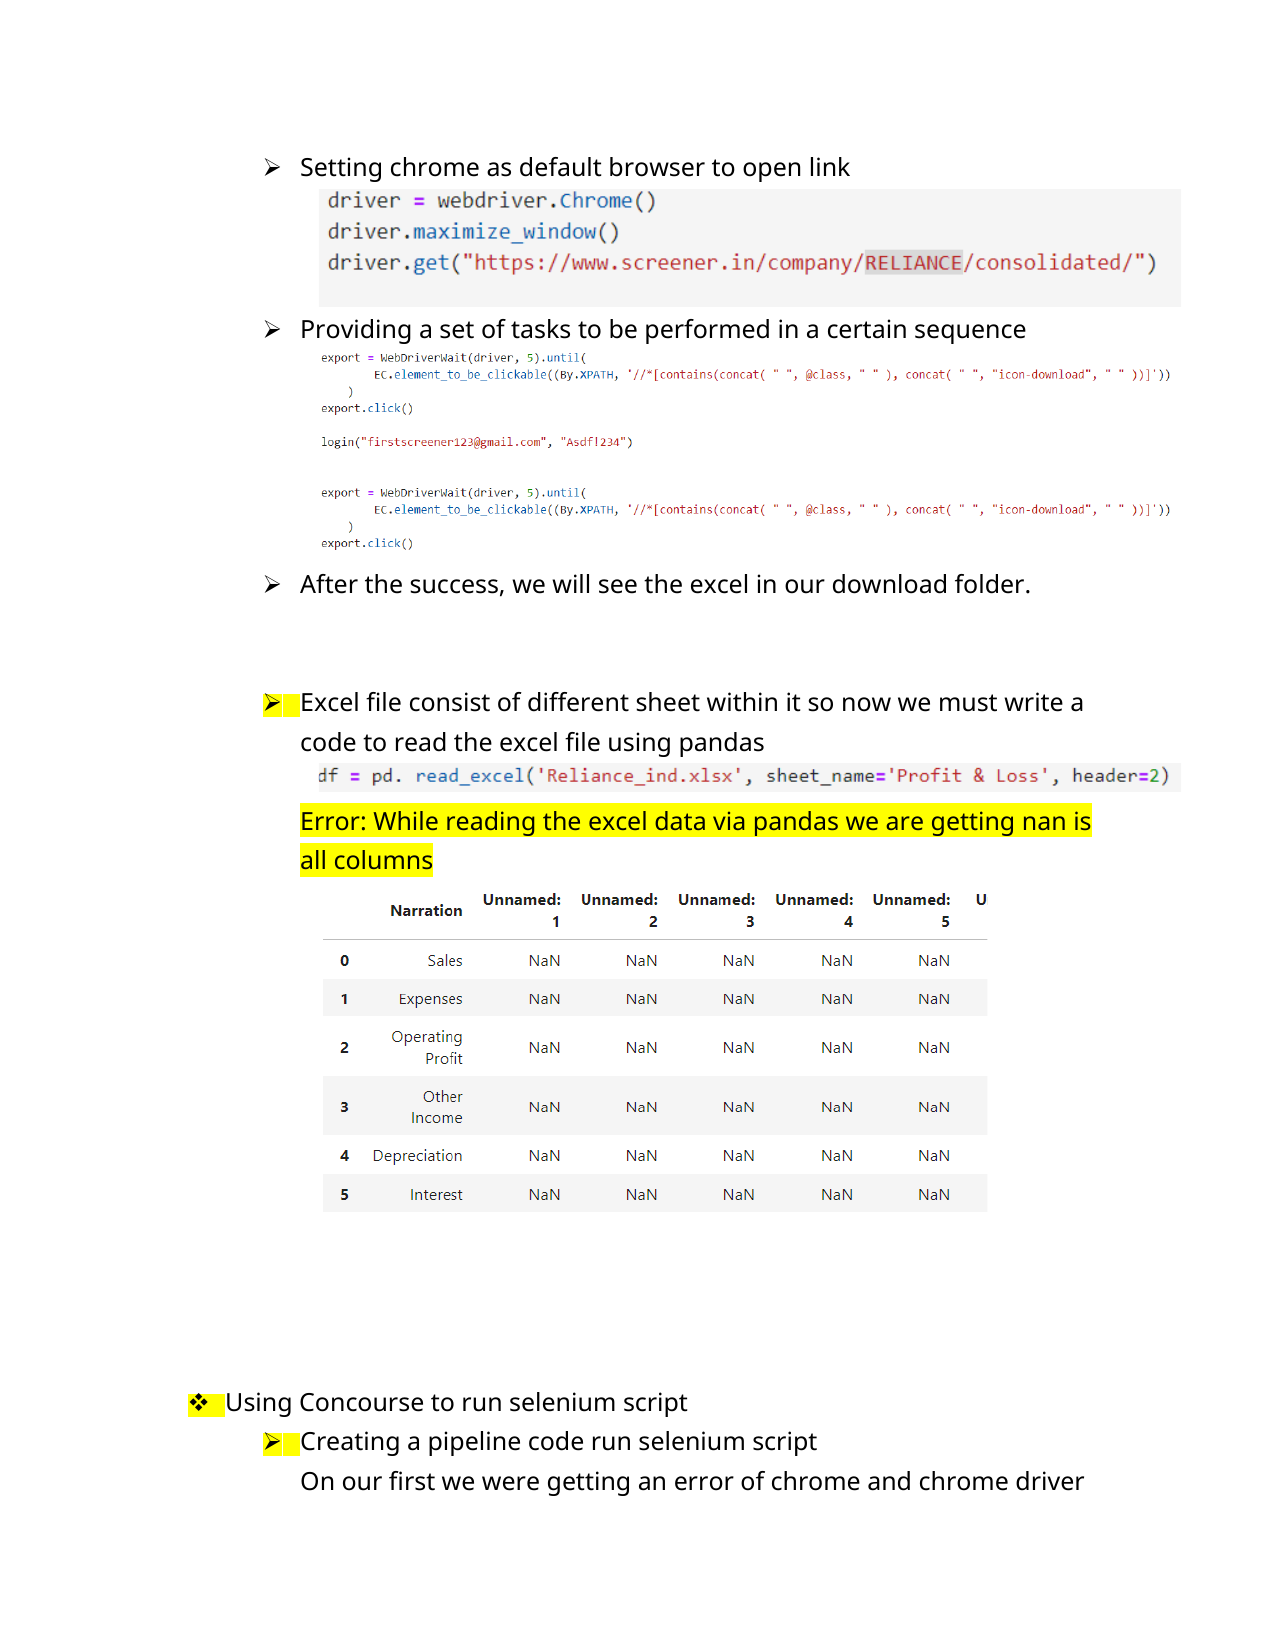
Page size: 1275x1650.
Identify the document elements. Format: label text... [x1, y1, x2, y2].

list Providing a set of tasks to be performed in a certain sequence [262, 312, 1125, 561]
list After the success, we will see the excel in our download folder. [262, 566, 1125, 679]
list Excel file consist of different sheet within it so now we must write a code to read the excel file using pandas Error: While reading the excel data via pandas we are getting nan is all columns [262, 685, 1125, 1379]
list Using Concourse to run selenium script [187, 1384, 1125, 1418]
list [262, 1424, 1125, 1497]
list Setting chrome as default browser to open link [262, 150, 1125, 307]
